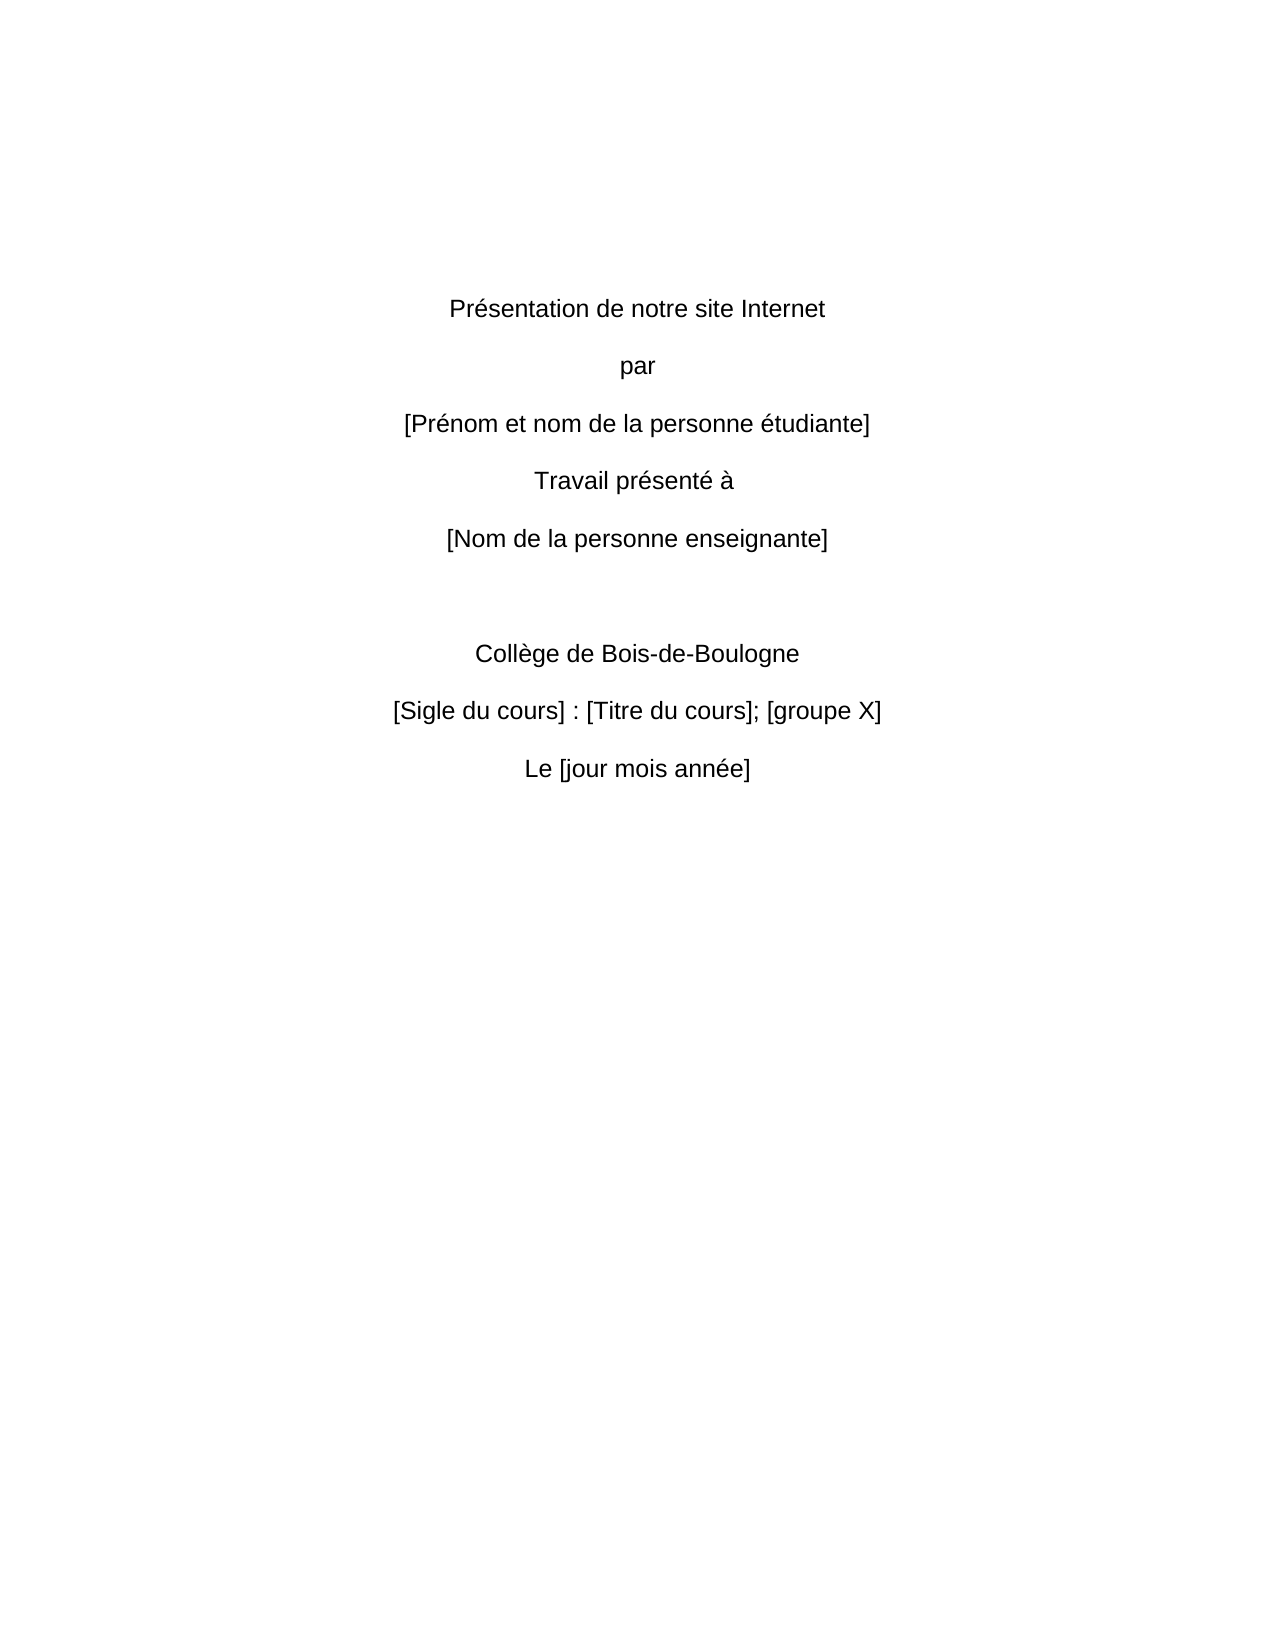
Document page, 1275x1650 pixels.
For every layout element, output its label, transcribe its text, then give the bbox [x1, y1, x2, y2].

text Présentation de notre site Internet [150, 294, 1125, 322]
text Collège de Bois-de-Boulogne [Sigle du cours] : [Titre du cours]; [groupe X] Le [jour mois année] [150, 581, 1125, 782]
text par [Prénom et nom de la personne étudiante] [150, 351, 1125, 437]
text Travail présenté à [Nom de la personne enseignante] [150, 466, 1125, 552]
